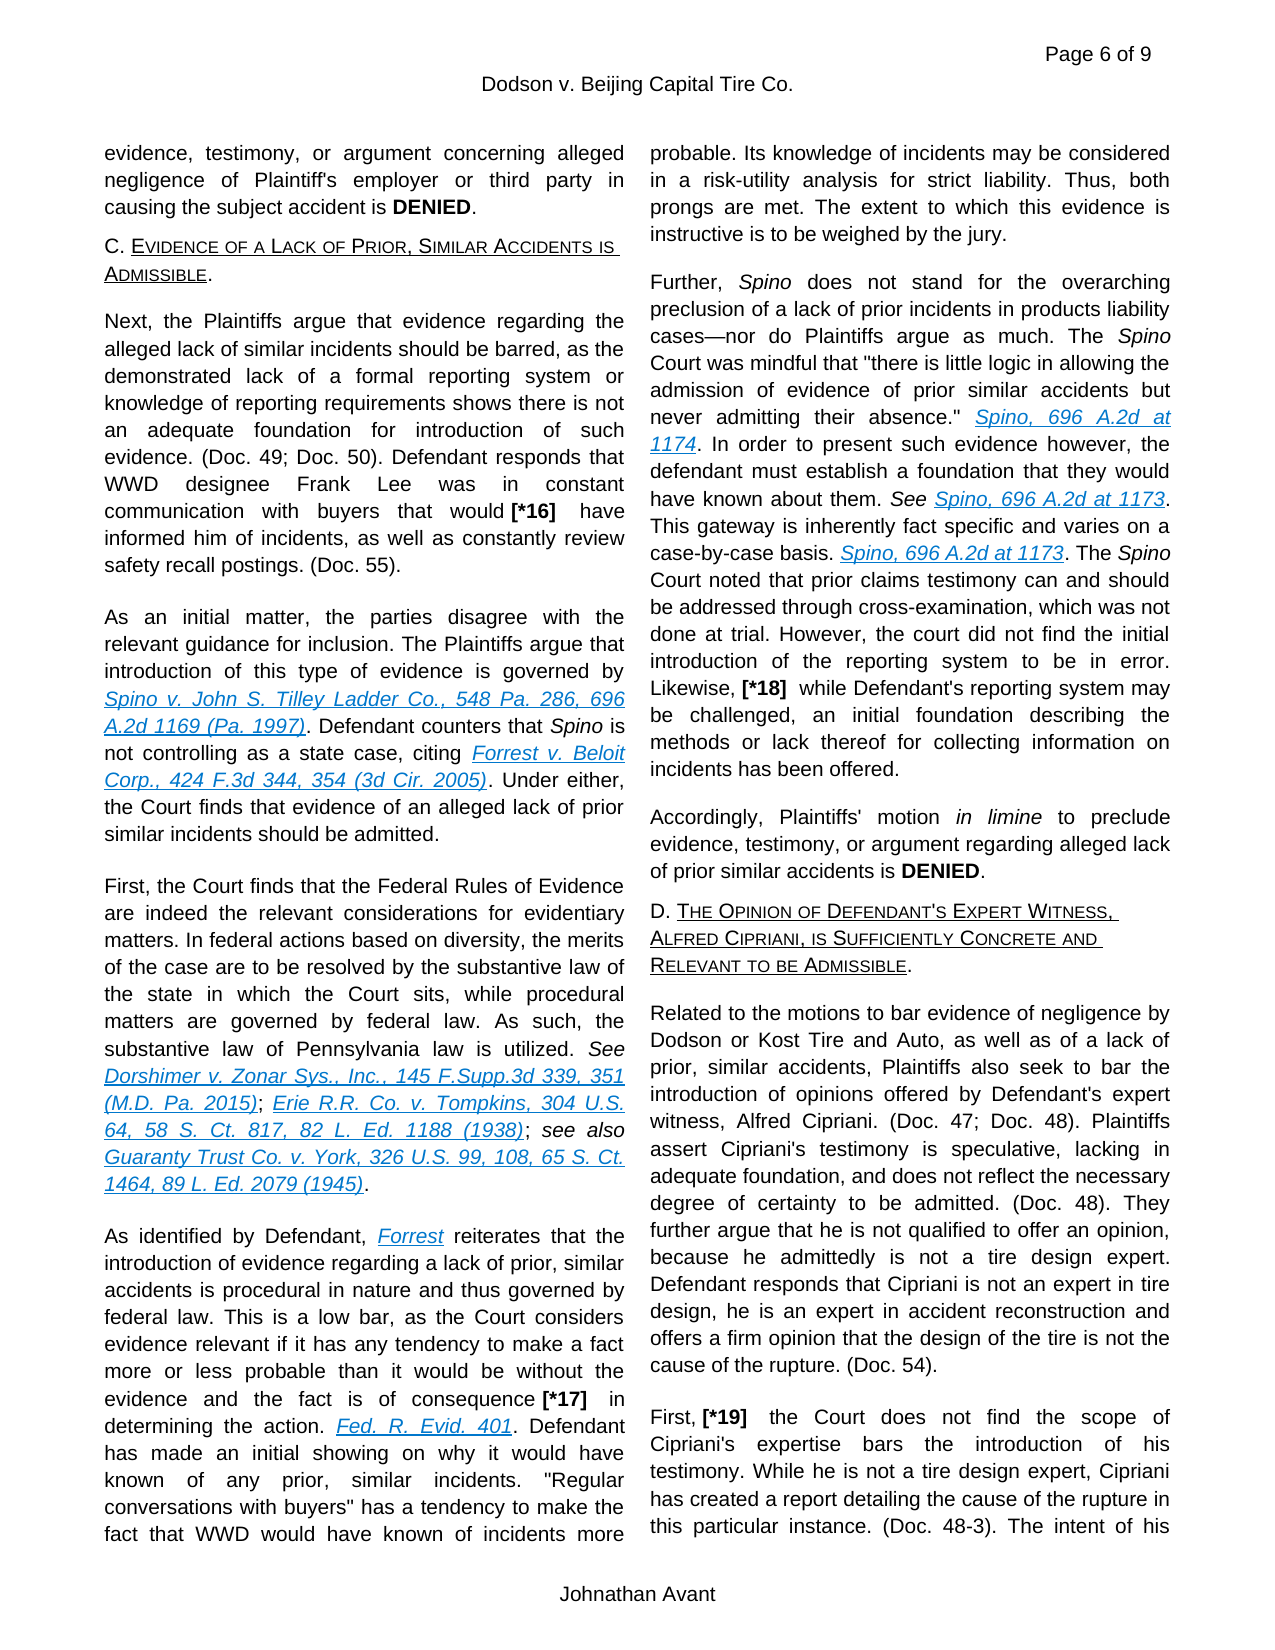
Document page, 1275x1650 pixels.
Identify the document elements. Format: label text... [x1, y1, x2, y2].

text Related to the motions to bar evidence of negligence by Dodson or Kost Tire and Auto, as well as of a lack of prior, similar accidents, Plaintiffs also seek to bar the introduction of opinions offered by Defendant's expert witness, Alfred Cipriani. (Doc. 47; Doc. 48). Plaintiffs assert Cipriani's testimony is speculative, lacking in adequate foundation, and does not reflect the necessary degree of certainty to be admitted. (Doc. 48). They further argue that he is not qualified to offer an opinion, because he admittedly is not a tire design expert. Defendant responds that Cipriani is not an expert in tire design, he is an expert in accident reconstruction and offers a firm opinion that the design of the tire is not the cause of the rupture. (Doc. 54). [650, 998, 1171, 1377]
text First, the Court finds that the Federal Rules of Evidence are indeed the relevant considerations for evidentiary matters. In federal actions based on diversity, the merits of the case are to be resolved by the substantive law of the state in which the Court sits, while procedural matters are governed by federal law. As such, the substantive law of Pennsylvania law is utilized. See Dorshimer v. Zonar Sys., Inc., 145 F.Supp.3d 339, 351 (M.D. Pa. 2015); Erie R.R. Co. v. Tompkins, 304 U.S. 64, 58 S. Ct. 817, 82 L. Ed. 1188 (1938); see also Guaranty Trust Co. v. York, 326 U.S. 99, 108, 65 S. Ct. 1464, 89 L. Ed. 2079 (1945). [104, 1086, 625, 1166]
text As an initial matter, the parties disagree with the relevant guidance for inclusion. The Plaintiffs argue that introduction of this type of evidence is governed by Spino v. John S. Tilley Ladder Co., 548 Pa. 286, 696 A.2d 1169 (Pa. 1997). Defendant counters that Spino is not controlling as a state case, citing Forrest v. Beloit Corp., 424 F.3d 344, 354 (3d Cir. 2005). Under either, the Court finds that evidence of an alleged lack of prior similar incidents should be admitted. [104, 708, 625, 846]
text Further, Spino does not stand for the overarching preclusion of a lack of prior incidents in products liability cases—nor do Plaintiffs argue as much. The Spino Court was mindful that "there is little logic in allowing the admission of evidence of prior similar accidents but never admitting their absence." Spino, 696 A.2d at 1174. In order to present such evidence however, the defendant must establish a foundation that they would have known about them. See Spino, 696 A.2d at 1173. This gateway is inherently fact specific and varies on a case-by-case basis. Spino, 696 A.2d at 1173. The Spino Court noted that prior claims testimony can and should be addressed through cross-examination, which was not done at trial. However, the court did not find the initial introduction of the reporting system to be in error. Likewise, [*18] while Defendant's reporting system may be challenged, an initial foundation describing the methods or lack thereof for collecting information on incidents has been offered. [650, 267, 1171, 781]
text Next, the Plaintiffs argue that evidence regarding the alleged lack of similar incidents should be barred, as the demonstrated lack of a formal reporting system or knowledge of reporting requirements shows there is not an adequate foundation for introduction of such evidence. (Doc. 49; Doc. 50). Defendant responds that WWD designee Frank Lee was in constant communication with buyers that would [*16] have informed him of incidents, as well as constantly review safety recall postings. (Doc. 55). [104, 306, 625, 577]
text C. Evidence of a Lack of Prior, Similar Accidents is Admissible. [104, 231, 625, 285]
text Accordingly, Plaintiffs' motion in limine to preclude evidence, testimony, or argument regarding alleged lack of prior similar accidents is DENIED. [650, 802, 1171, 883]
text As identified by Defendant, Forrest reiterates that the introduction of evidence regarding a lack of prior, similar accidents is procedural in nature and thus governed by federal law. This is a low bar, as the Court considers evidence relevant if it has any tendency to make a fact more or less probable than it would be without the evidence and the fact is of consequence [*17] in determining the action. Fed. R. Evid. 401. Defendant has made an initial showing on why it would have known of any prior, similar incidents. "Regular conversations with buyers" has a tendency to make the fact that WWD would have known of incidents more probable. Its knowledge of incidents may be considered in a risk-utility analysis for strict liability. Thus, both prongs are met. The extent to which this evidence is instructive is to be weighed by the jury. [650, 137, 1171, 246]
text First, the Court finds that the Federal Rules of Evidence are indeed the relevant considerations for evidentiary matters. In federal actions based on diversity, the merits of the case are to be resolved by the substantive law of the state in which the Court sits, while procedural matters are governed by federal law. As such, the substantive law of Pennsylvania law is utilized. See Dorshimer v. Zonar Sys., Inc., 145 F.Supp.3d 339, 351 (M.D. Pa. 2015); Erie R.R. Co. v. Tompkins, 304 U.S. 64, 58 S. Ct. 817, 82 L. Ed. 1188 (1938); see also Guaranty Trust Co. v. York, 326 U.S. 99, 108, 65 S. Ct. 1464, 89 L. Ed. 2079 (1945). [104, 871, 625, 1084]
text As identified by Defendant, Forrest reiterates that the introduction of evidence regarding a lack of prior, similar accidents is procedural in nature and thus governed by federal law. This is a low bar, as the Court considers evidence relevant if it has any tendency to make a fact more or less probable than it would be without the evidence and the fact is of consequence [*17] in determining the action. Fed. R. Evid. 401. Defendant has made an initial showing on why it would have known of any prior, similar incidents. "Regular conversations with buyers" has a tendency to make the fact that WWD would have known of incidents more probable. Its knowledge of incidents may be considered in a risk-utility analysis for strict liability. Thus, both prongs are met. The extent to which this evidence is instructive is to be weighed by the jury. [104, 1221, 625, 1546]
text As an initial matter, the parties disagree with the relevant guidance for inclusion. The Plaintiffs argue that introduction of this type of evidence is governed by Spino v. John S. Tilley Ladder Co., 548 Pa. 286, 696 A.2d 1169 (Pa. 1997). Defendant counters that Spino is not controlling as a state case, citing Forrest v. Beloit Corp., 424 F.3d 344, 354 (3d Cir. 2005). Under either, the Court finds that evidence of an alleged lack of prior similar incidents should be admitted. [104, 602, 625, 707]
text D. The Opinion of Defendant's Expert Witness, Alfred Cipriani, is Sufficiently Concrete and Relevant to be Admissible. [650, 896, 1171, 977]
